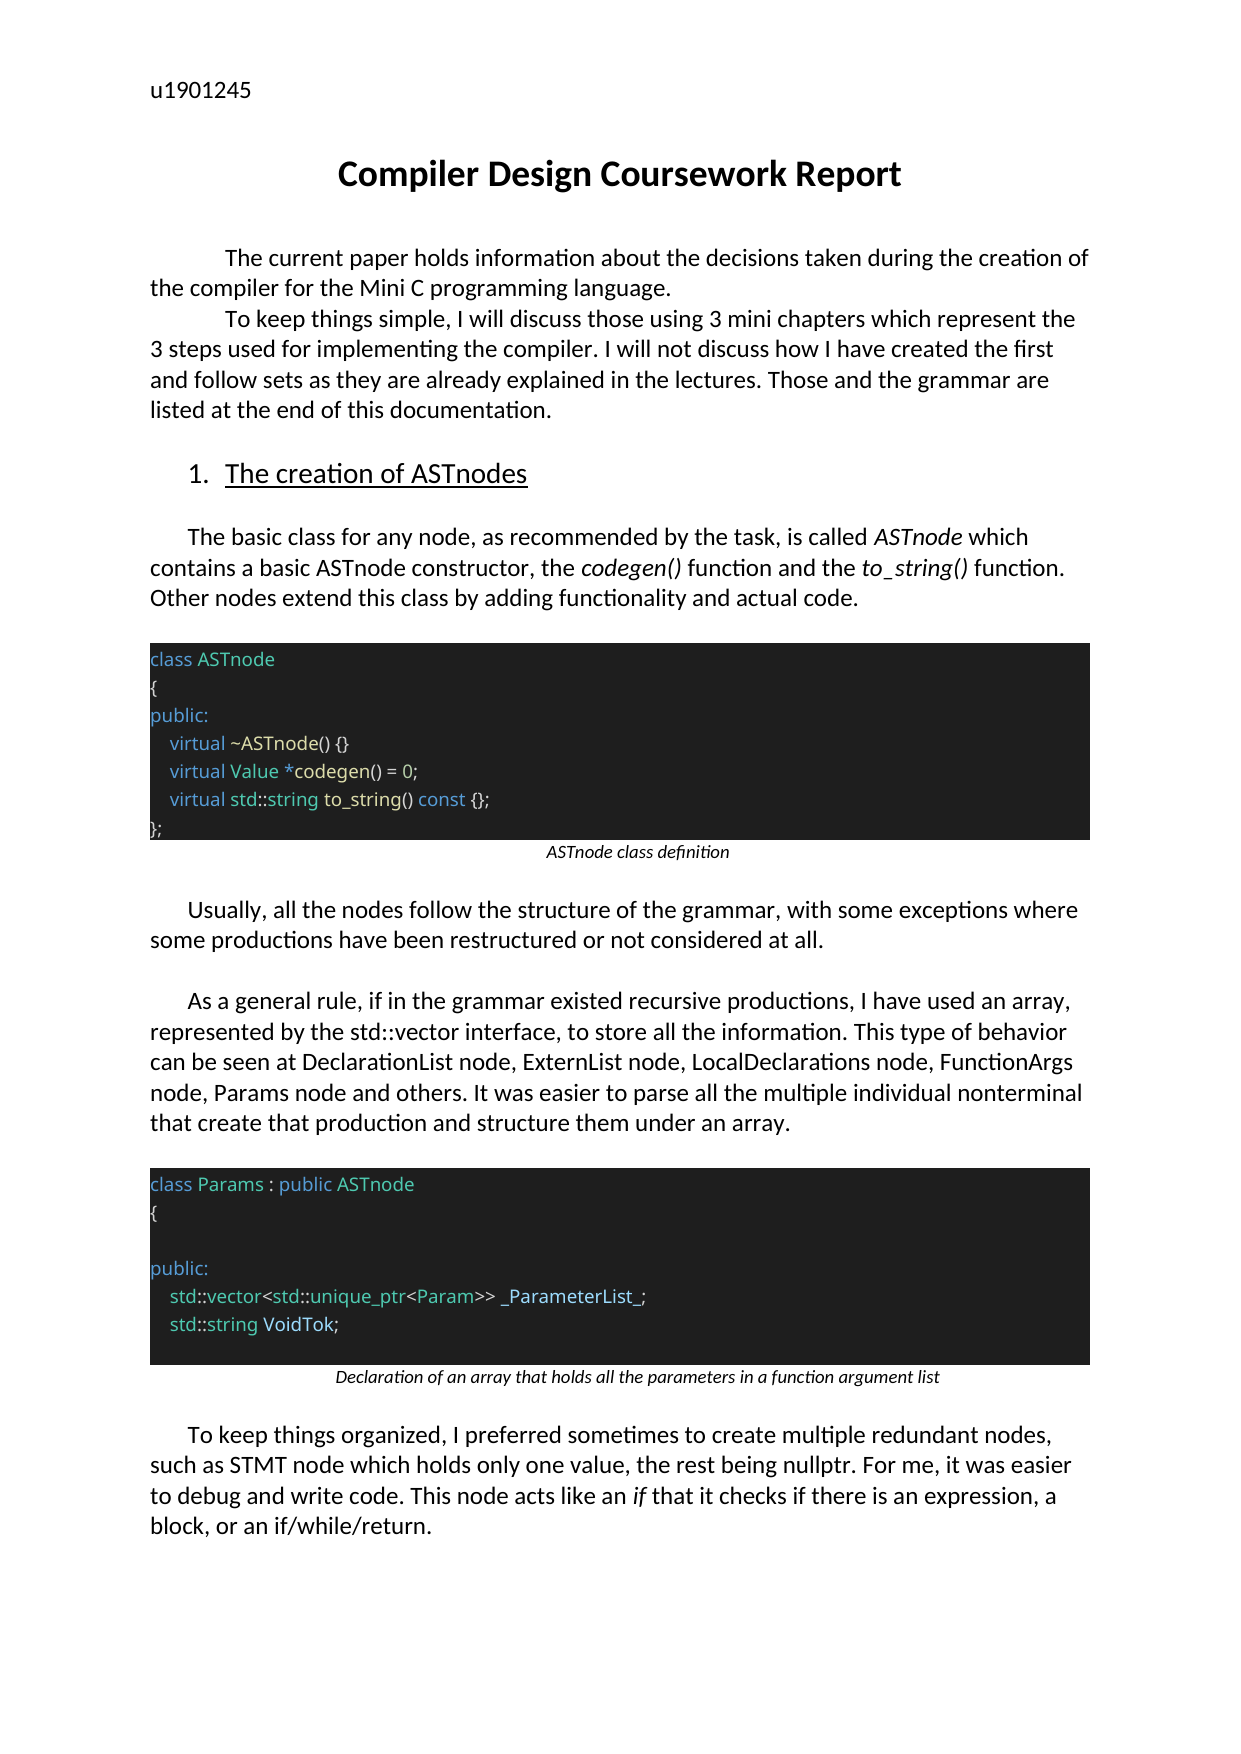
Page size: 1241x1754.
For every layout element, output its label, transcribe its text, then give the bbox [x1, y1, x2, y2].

text { [150, 1197, 1090, 1225]
text public: [150, 1253, 1090, 1281]
text Declaration of an array that holds all the parameters in a function argument list [187, 1365, 1090, 1388]
text virtual std::string to_string() const {}; [150, 784, 1090, 812]
text { [150, 672, 1090, 700]
text Compiler Design Coursework Report [150, 150, 1090, 196]
text ASTnode class definition [187, 840, 1090, 863]
text To keep things simple, I will discuss those using 3 mini chapters which represent the 3 steps used for implementing the compiler. I will not discuss how I have created the first and follow sets as they are already explained in the lectures. Those and the grammar are listed at the end of this documentation. [150, 303, 1090, 425]
text The current paper holds information about the decisions taken during the creation of the compiler for the Mini C programming language. [150, 242, 1090, 303]
text }; [150, 812, 1090, 840]
text To keep things organized, I preferred sometimes to create multiple redundant nodes, such as STMT node which holds only one value, the rest being nullptr. For me, it was easier to debug and write code. This node acts like an if that it checks if there is an expression, a block, or an if/while/return. [150, 1419, 1090, 1541]
list The creation of ASTnodes [187, 455, 1090, 491]
text std::string VoidTok; [150, 1309, 1090, 1337]
text class ASTnode [150, 643, 1090, 672]
text class Params : public ASTnode [150, 1168, 1090, 1197]
text As a general rule, if in the grammar existed recursive productions, I have used an array, represented by the std::vector interface, to store all the information. This type of behavior can be seen at DeclarationList node, ExternList node, LocalDeclarations node, FunctionArgs node, Params node and others. It was easier to parse all the multiple individual nonterminal that create that production and structure them under an array. [150, 985, 1090, 1138]
text std::vector<std::unique_ptr<Param>> _ParameterList_; [150, 1281, 1090, 1309]
text Usually, all the nodes follow the structure of the grammar, with some exceptions where some productions have been restructured or not considered at all. [150, 894, 1090, 955]
text virtual ~ASTnode() {} [150, 728, 1090, 756]
text public: [150, 700, 1090, 728]
text The basic class for any node, as recommended by the task, is called ASTnode which contains a basic ASTnode constructor, the codegen() function and the to_string() function. Other nodes extend this class by adding functionality and actual code. [150, 521, 1090, 613]
text virtual Value *codegen() = 0; [150, 756, 1090, 784]
